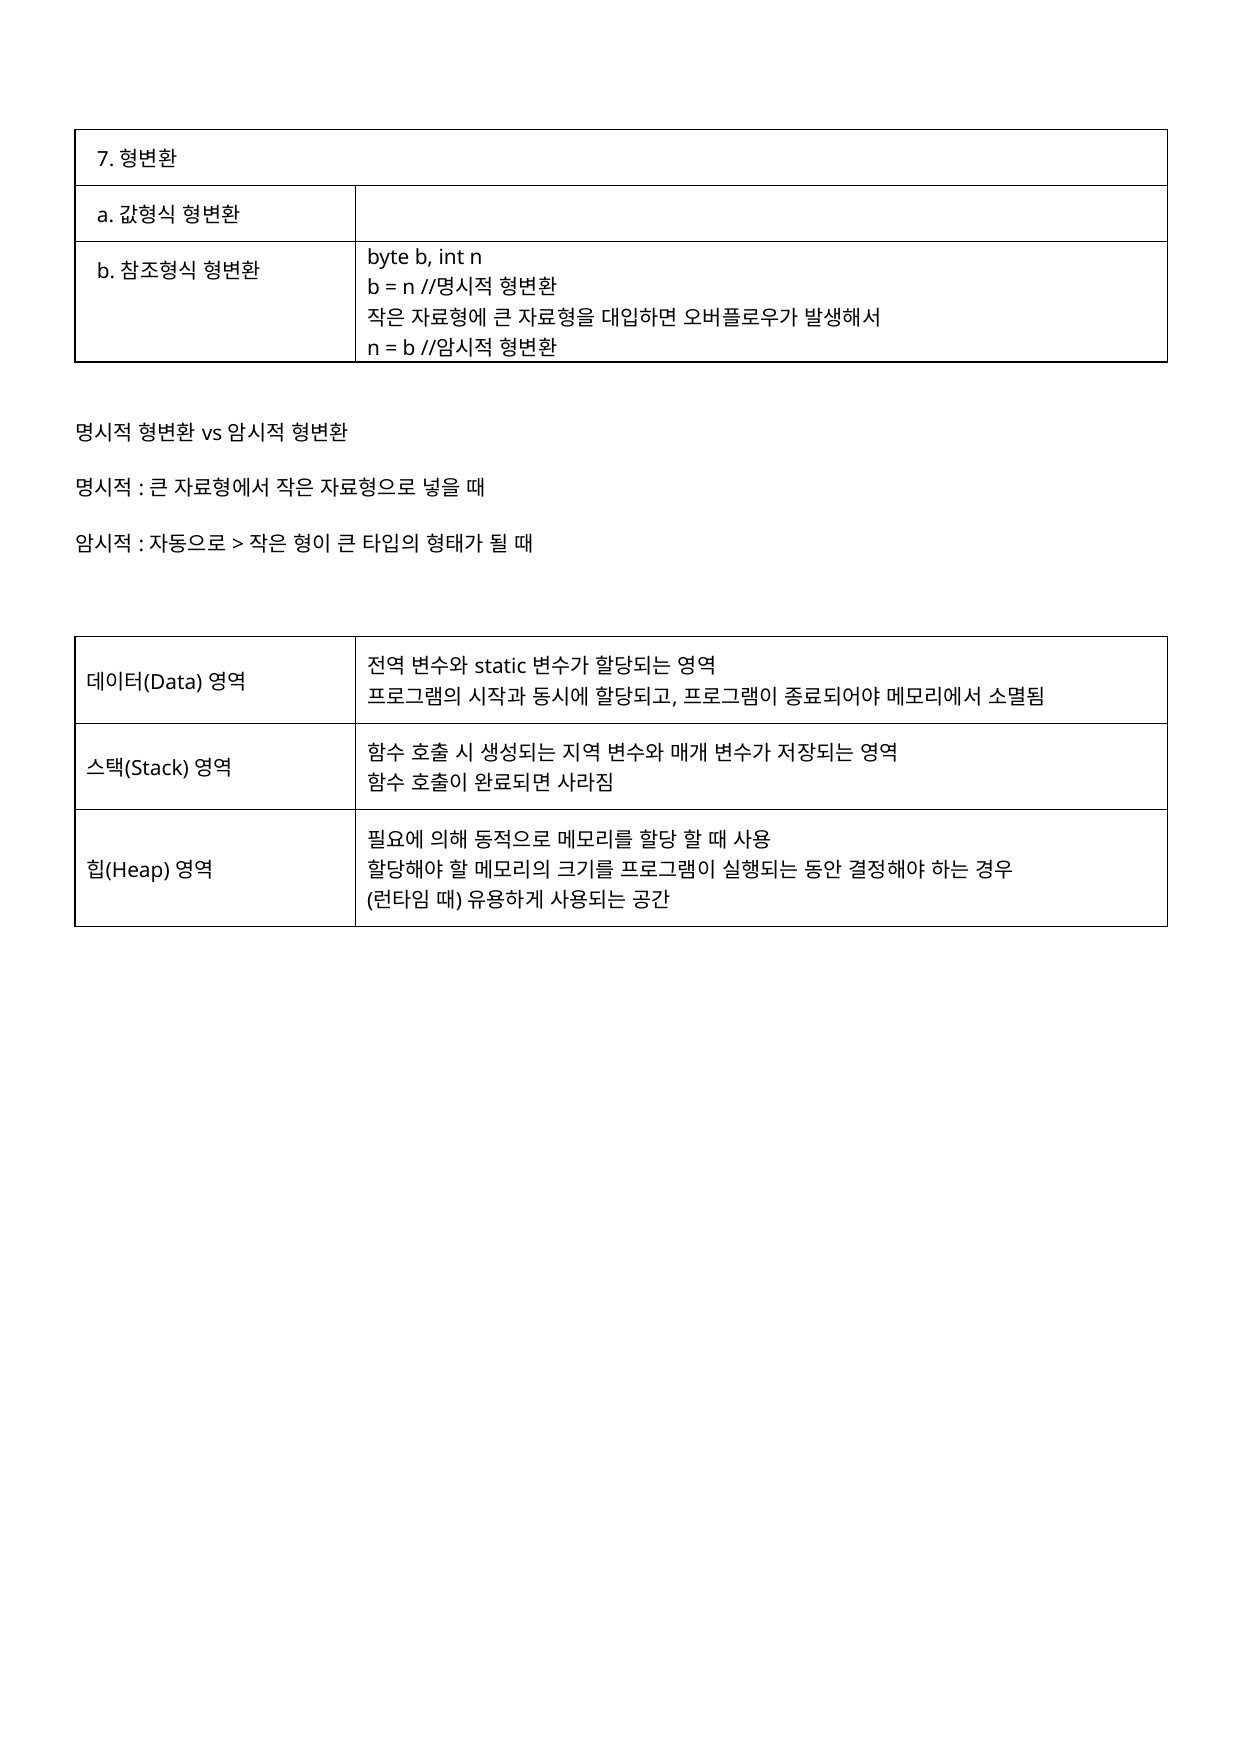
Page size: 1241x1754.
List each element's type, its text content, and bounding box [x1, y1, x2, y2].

table_cell 필요에 의해 동적으로 메모리를 할당 할 때 사용 할당해야 할 메모리의 크기를 프로그램이 실행되는 동안 결정해야 하는 경우 (런타임 때) 유용하게 사용되는 공간 [356, 810, 1167, 926]
text 암시적 : 자동으로 > 작은 형이 큰 타입의 형태가 될 때 [75, 527, 1165, 557]
table_cell byte b, int n b = n //명시적 형변환 작은 자료형에 큰 자료형을 대입하면 오버플로우가 발생해서 n = b //암시적 형변환 [356, 242, 1167, 361]
table_cell 함수 호출 시 생성되는 지역 변수와 매개 변수가 저장되는 영역 함수 호출이 완료되면 사라짐 [356, 724, 1167, 809]
table_cell [356, 186, 1167, 241]
text 명시적 : 큰 자료형에서 작은 자료형으로 넣을 때 [75, 472, 1165, 502]
table_cell b. 참조형식 형변환 [76, 242, 355, 361]
table_cell a. 값형식 형변환 [76, 186, 355, 241]
text 명시적 형변환 vs 암시적 형변환 [75, 416, 1165, 446]
table_header 7. 형변환 [76, 130, 1167, 185]
table_header 데이터(Data) 영역 [76, 637, 355, 723]
table_header 전역 변수와 static 변수가 할당되는 영역 프로그램의 시작과 동시에 할당되고, 프로그램이 종료되어야 메모리에서 소멸됨 [356, 637, 1167, 723]
table_cell 힙(Heap) 영역 [76, 810, 355, 926]
table_cell 스택(Stack) 영역 [76, 724, 355, 809]
